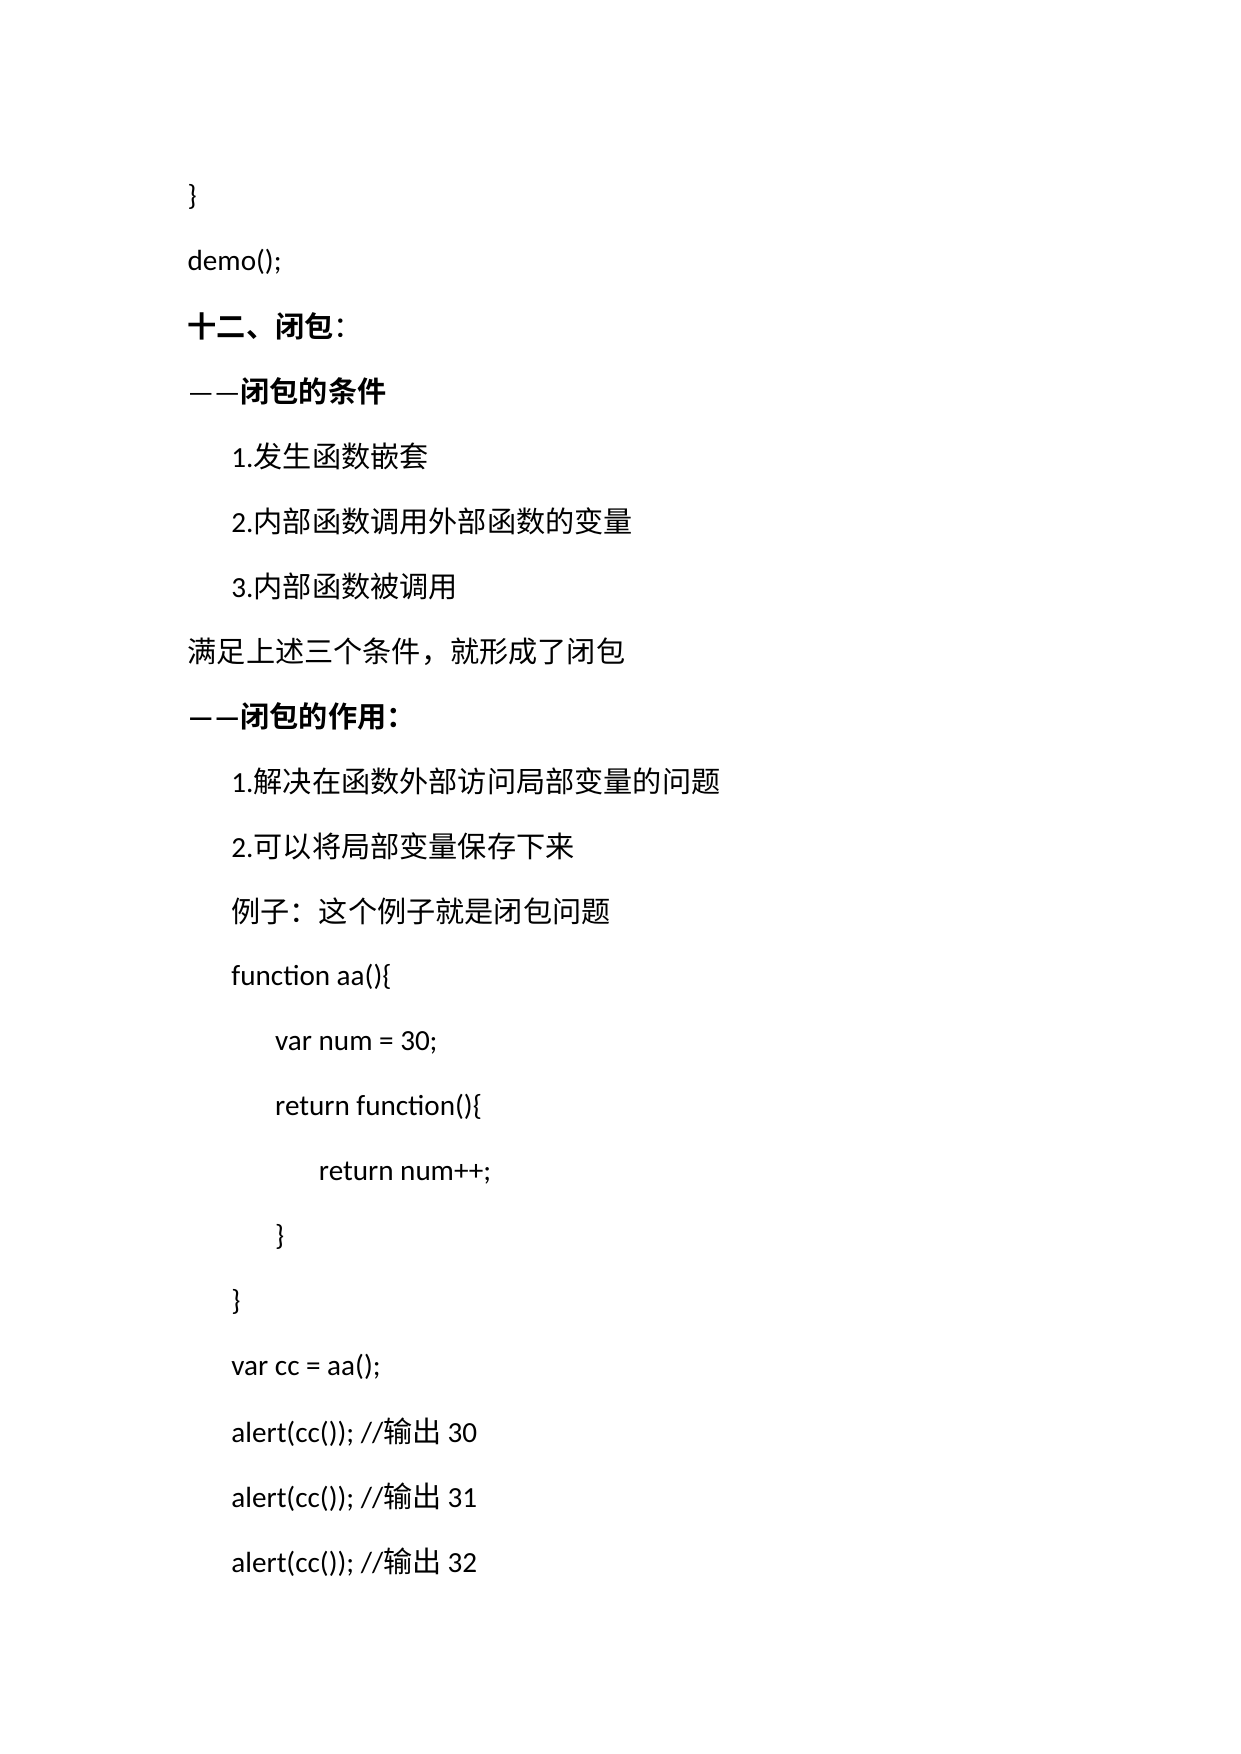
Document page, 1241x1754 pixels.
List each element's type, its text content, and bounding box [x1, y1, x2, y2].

text } [231, 1202, 1053, 1267]
text } [187, 162, 1053, 227]
text var num = 30; [231, 1007, 1053, 1072]
text } [231, 1267, 1053, 1332]
text return num++; [231, 1137, 1053, 1202]
text 1.解决在函数外部访问局部变量的问题 [231, 747, 1053, 812]
text 2.内部函数调用外部函数的变量 [187, 487, 1053, 552]
text 例子：这个例子就是闭包问题 [231, 877, 1053, 942]
text 满足上述三个条件，就形成了闭包 [187, 617, 1053, 682]
text 1.发生函数嵌套 [187, 422, 1053, 487]
text var cc = aa(); [231, 1332, 1053, 1397]
text return function(){ [231, 1072, 1053, 1137]
text alert(cc()); //输出31 [231, 1462, 1053, 1527]
text 2.可以将局部变量保存下来 [231, 812, 1053, 877]
text 十二、闭包： [187, 292, 1053, 357]
text ——闭包的作用： [187, 682, 1053, 747]
text demo(); [187, 227, 1053, 292]
text alert(cc()); //输出30 [231, 1397, 1053, 1462]
text 3.内部函数被调用 [187, 552, 1053, 617]
text alert(cc()); //输出32 [231, 1527, 1053, 1592]
text function aa(){ [231, 942, 1053, 1007]
text ——闭包的条件 [187, 357, 1053, 422]
